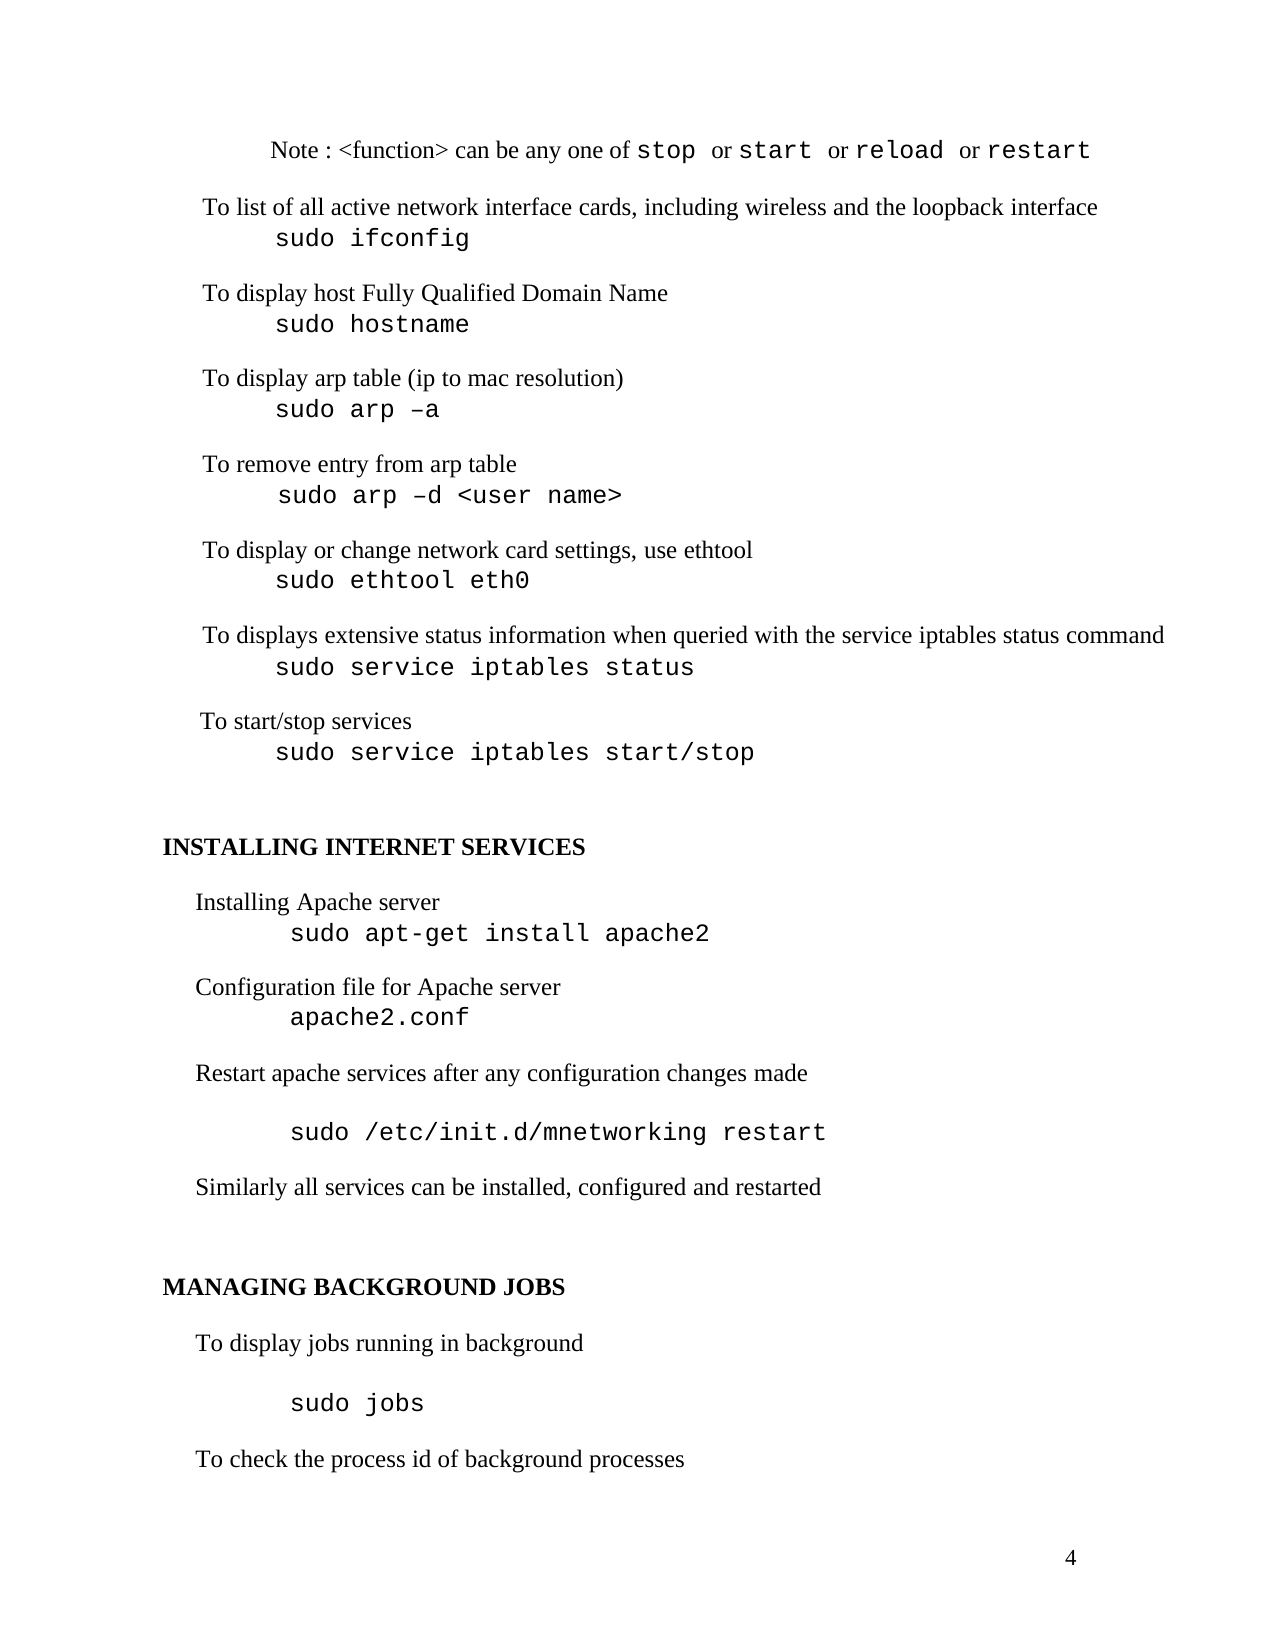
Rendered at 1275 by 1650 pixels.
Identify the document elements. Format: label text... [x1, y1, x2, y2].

subtitle INSTALLING INTERNET SERVICES [162, 832, 1214, 861]
text sudo ifconfig [274, 226, 1214, 254]
text To display arp table (ip to mac resolution) [202, 363, 1214, 392]
text sudo apt-get install apache2 [289, 920, 1214, 949]
text Note : <function> can be any one of stop or start or reload or restart [270, 136, 1214, 166]
text Installing Apache server [195, 887, 1214, 916]
text To display or change network card settings, use ethtool [202, 535, 1214, 564]
text sudo jobs [289, 1391, 1214, 1419]
text To check the process id of background processes [195, 1444, 1214, 1472]
text Restart apache services after any configuration changes made [195, 1058, 1214, 1087]
text To list of all active network interface cards, including wireless and the loopback interface [202, 192, 1214, 221]
text sudo arp –a [274, 396, 1214, 424]
text To start/stop services [199, 706, 1214, 735]
text sudo ethtool eth0 [274, 568, 1214, 596]
text sudo /etc/init.d/mnetworking restart [289, 1119, 1214, 1148]
text sudo hostname [274, 311, 1214, 340]
text apache2.conf [289, 1005, 1214, 1033]
text sudo arp –d <user name> [277, 482, 1214, 511]
text sudo service iptables status [274, 654, 1214, 682]
text To display jobs running in background [195, 1328, 1214, 1357]
text To display host Fully Qualified Domain Name [202, 278, 1214, 307]
subtitle MANAGING BACKGROUND JOBS [162, 1272, 1214, 1301]
text Similarly all services can be installed, configured and restarted [195, 1172, 1214, 1201]
text Configuration file for Apache server [195, 972, 1214, 1000]
text To remove entry from arp table [202, 449, 1214, 478]
text To displays extensive status information when queried with the service iptables status command [202, 621, 1214, 649]
text sudo service iptables start/stop [274, 740, 1214, 768]
